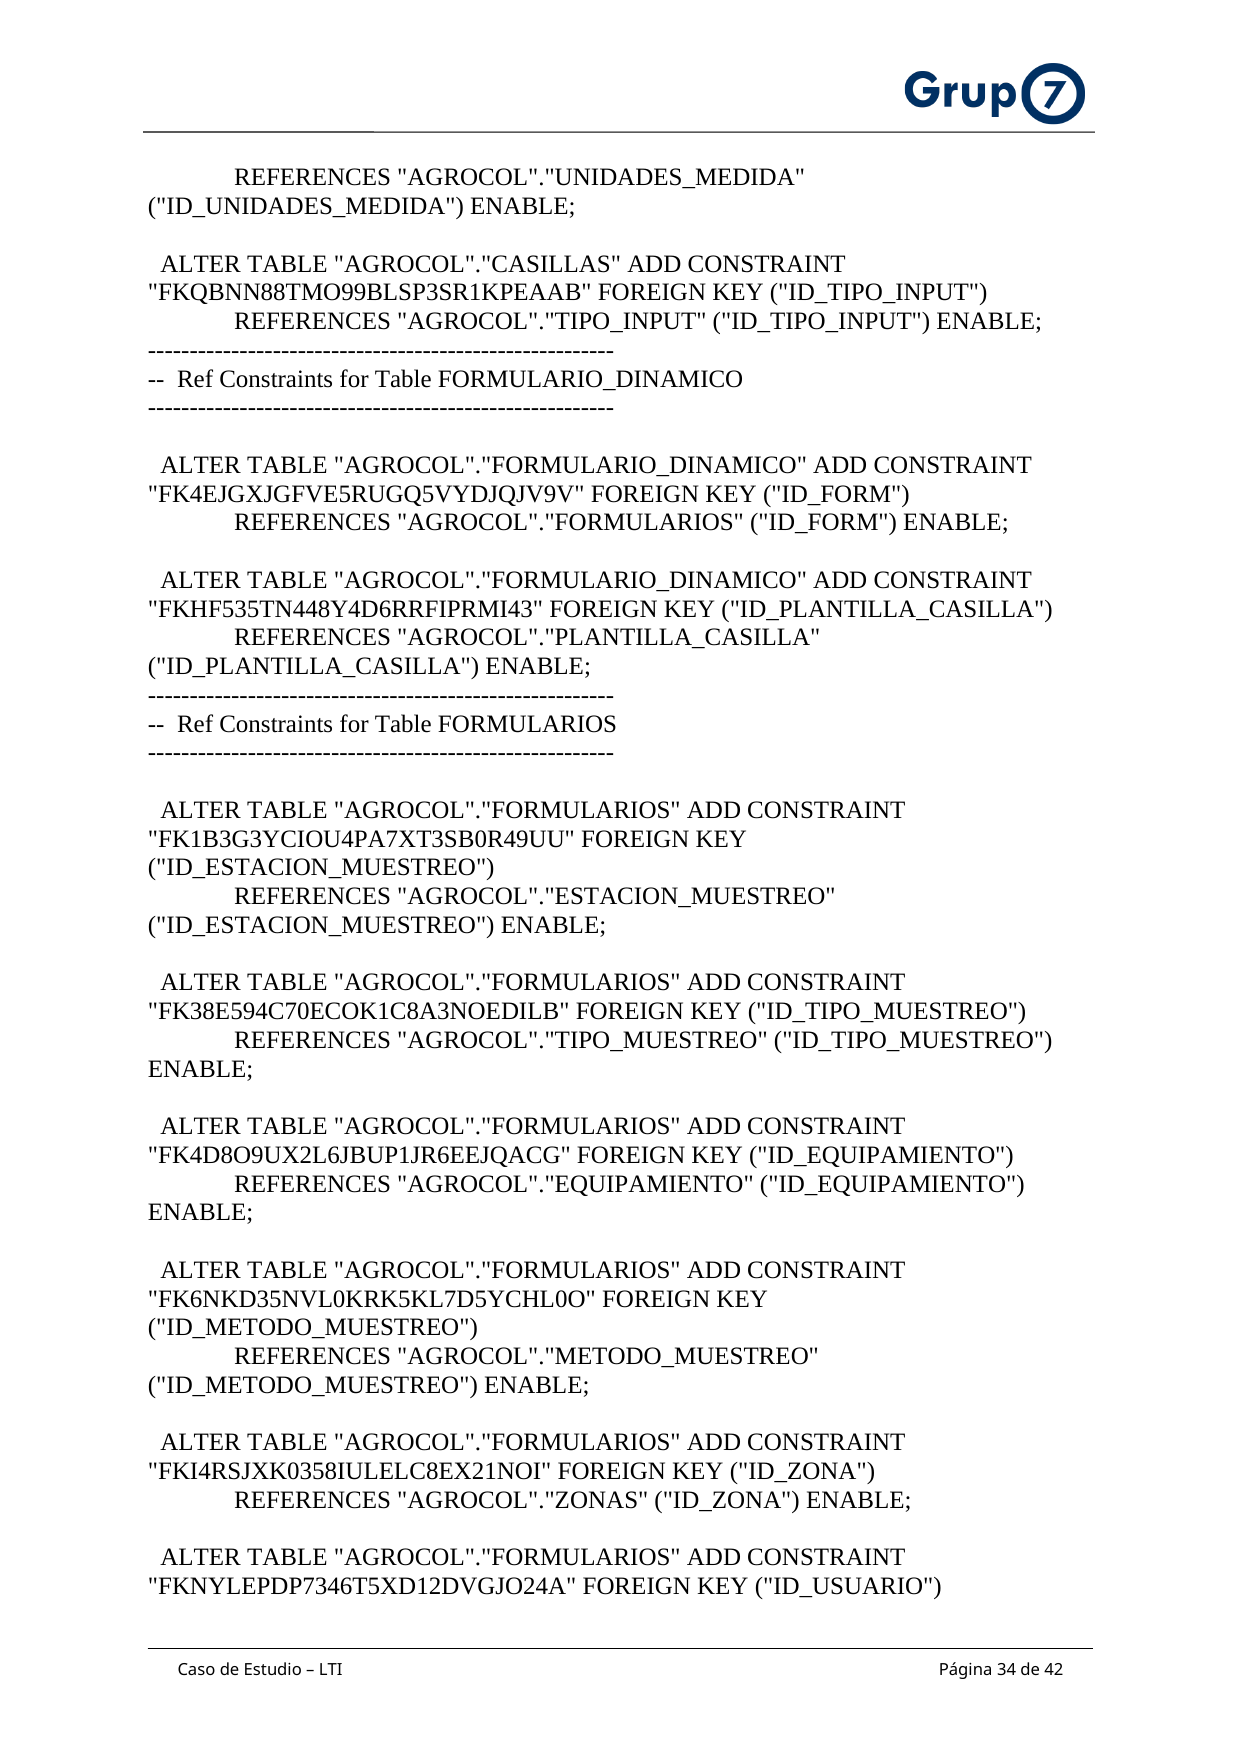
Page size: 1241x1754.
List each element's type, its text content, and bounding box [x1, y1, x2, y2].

text REFERENCES "AGROCOL"."ESTACION_MUESTREO" ("ID_ESTACION_MUESTREO") ENABLE; [148, 881, 1093, 939]
text ALTER TABLE "AGROCOL"."FORMULARIOS" ADD CONSTRAINT "FKI4RSJXK0358IULELC8EX21NOI" FOREIGN KEY ("ID_ZONA") [148, 1427, 1093, 1485]
text ALTER TABLE "AGROCOL"."FORMULARIOS" ADD CONSTRAINT "FKNYLEPDP7346T5XD12DVGJO24A" FOREIGN KEY ("ID_USUARIO") [148, 1542, 1093, 1600]
text REFERENCES "AGROCOL"."PLANTILLA_CASILLA" ("ID_PLANTILLA_CASILLA") ENABLE; [148, 622, 1093, 680]
text ALTER TABLE "AGROCOL"."FORMULARIO_DINAMICO" ADD CONSTRAINT "FK4EJGXJGFVE5RUGQ5VYDJQJV9V" FOREIGN KEY ("ID_FORM") [148, 450, 1093, 507]
text -------------------------------------------------------- [148, 392, 1093, 421]
text REFERENCES "AGROCOL"."UNIDADES_MEDIDA" ("ID_UNIDADES_MEDIDA") ENABLE; [148, 162, 1093, 220]
text ALTER TABLE "AGROCOL"."CASILLAS" ADD CONSTRAINT "FKQBNN88TMO99BLSP3SR1KPEAAB" FOREIGN KEY ("ID_TIPO_INPUT") [148, 249, 1093, 306]
text ALTER TABLE "AGROCOL"."FORMULARIO_DINAMICO" ADD CONSTRAINT "FKHF535TN448Y4D6RRFIPRMI43" FOREIGN KEY ("ID_PLANTILLA_CASILLA") [148, 565, 1093, 622]
text REFERENCES "AGROCOL"."EQUIPAMIENTO" ("ID_EQUIPAMIENTO") ENABLE; [148, 1169, 1093, 1226]
text -------------------------------------------------------- [148, 737, 1093, 766]
text ALTER TABLE "AGROCOL"."FORMULARIOS" ADD CONSTRAINT "FK6NKD35NVL0KRK5KL7D5YCHL0O" FOREIGN KEY ("ID_METODO_MUESTREO") [148, 1255, 1093, 1341]
text ALTER TABLE "AGROCOL"."FORMULARIOS" ADD CONSTRAINT "FK4D8O9UX2L6JBUP1JR6EEJQACG" FOREIGN KEY ("ID_EQUIPAMIENTO") [148, 1111, 1093, 1169]
picture [840, 52, 1144, 135]
text REFERENCES "AGROCOL"."TIPO_MUESTREO" ("ID_TIPO_MUESTREO") ENABLE; [148, 1025, 1093, 1082]
text -------------------------------------------------------- [148, 680, 1093, 709]
text -- Ref Constraints for Table FORMULARIOS [148, 709, 1093, 737]
text REFERENCES "AGROCOL"."TIPO_INPUT" ("ID_TIPO_INPUT") ENABLE; [148, 306, 1093, 335]
text REFERENCES "AGROCOL"."ZONAS" ("ID_ZONA") ENABLE; [148, 1485, 1093, 1514]
text ALTER TABLE "AGROCOL"."FORMULARIOS" ADD CONSTRAINT "FK38E594C70ECOK1C8A3NOEDILB" FOREIGN KEY ("ID_TIPO_MUESTREO") [148, 967, 1093, 1025]
text -------------------------------------------------------- [148, 335, 1093, 364]
text REFERENCES "AGROCOL"."FORMULARIOS" ("ID_FORM") ENABLE; [148, 507, 1093, 536]
text REFERENCES "AGROCOL"."METODO_MUESTREO" ("ID_METODO_MUESTREO") ENABLE; [148, 1341, 1093, 1399]
text ALTER TABLE "AGROCOL"."FORMULARIOS" ADD CONSTRAINT "FK1B3G3YCIOU4PA7XT3SB0R49UU" FOREIGN KEY ("ID_ESTACION_MUESTREO") [148, 795, 1093, 881]
text -- Ref Constraints for Table FORMULARIO_DINAMICO [148, 364, 1093, 392]
